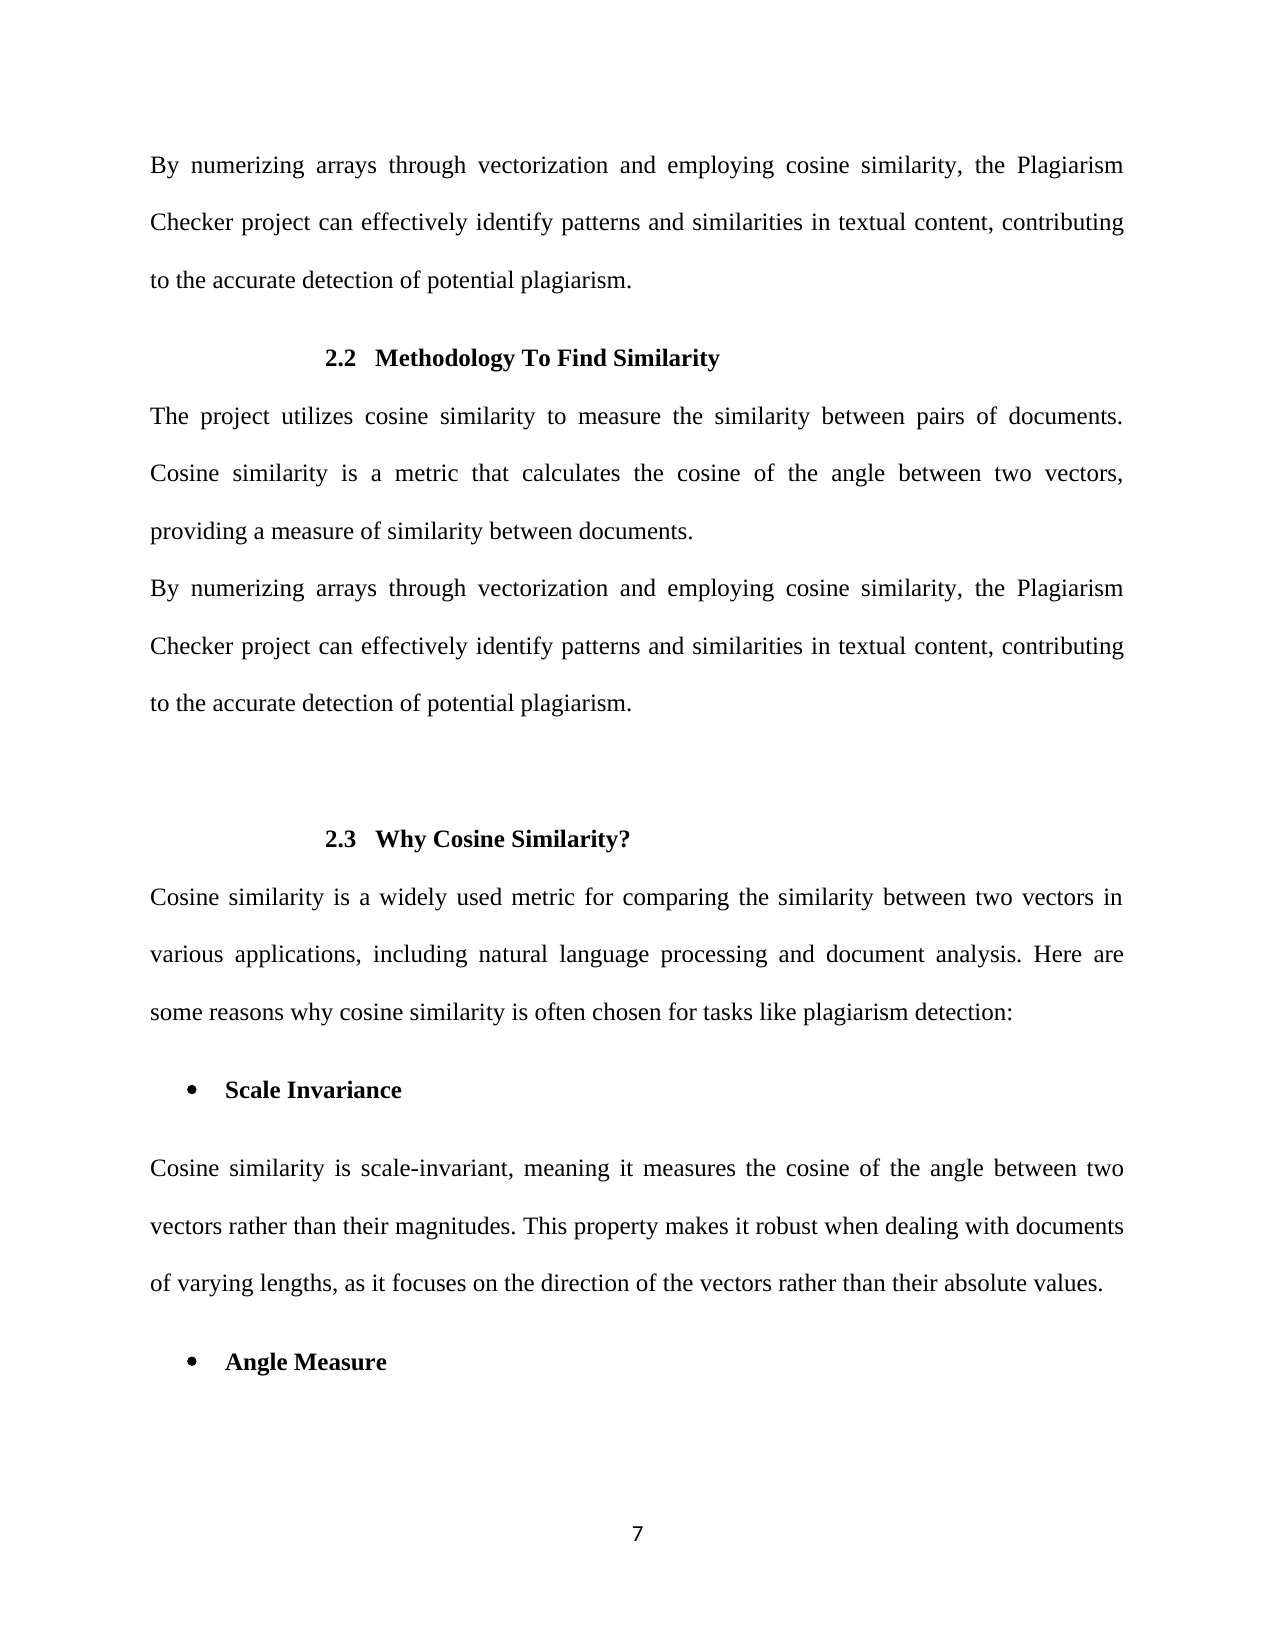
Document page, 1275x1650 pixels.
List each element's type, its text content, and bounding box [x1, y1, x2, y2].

list Scale Invariance [187, 1075, 1125, 1104]
text By numerizing arrays through vectorization and employing cosine similarity, the Plagiarism Checker project can effectively identify patterns and similarities in textual content, contributing to the accurate detection of potential plagiarism. [150, 150, 1125, 294]
list Angle Measure [187, 1347, 1125, 1375]
text Cosine similarity is a widely used metric for comparing the similarity between two vectors in various applications, including natural language processing and document analysis. Here are some reasons why cosine similarity is often chosen for tasks like plagiarism detection: [150, 882, 1125, 1025]
subtitle Why Cosine Similarity? [356, 824, 1125, 853]
text By numerizing arrays through vectorization and employing cosine similarity, the Plagiarism Checker project can effectively identify patterns and similarities in textual content, contributing to the accurate detection of potential plagiarism. [150, 573, 1125, 717]
text Cosine similarity is scale-invariant, meaning it measures the cosine of the angle between two vectors rather than their magnitudes. This property makes it robust when dealing with documents of varying lengths, as it focuses on the direction of the vectors rather than their absolute values. [150, 1153, 1125, 1297]
subtitle Methodology To Find Similarity [356, 343, 1125, 372]
